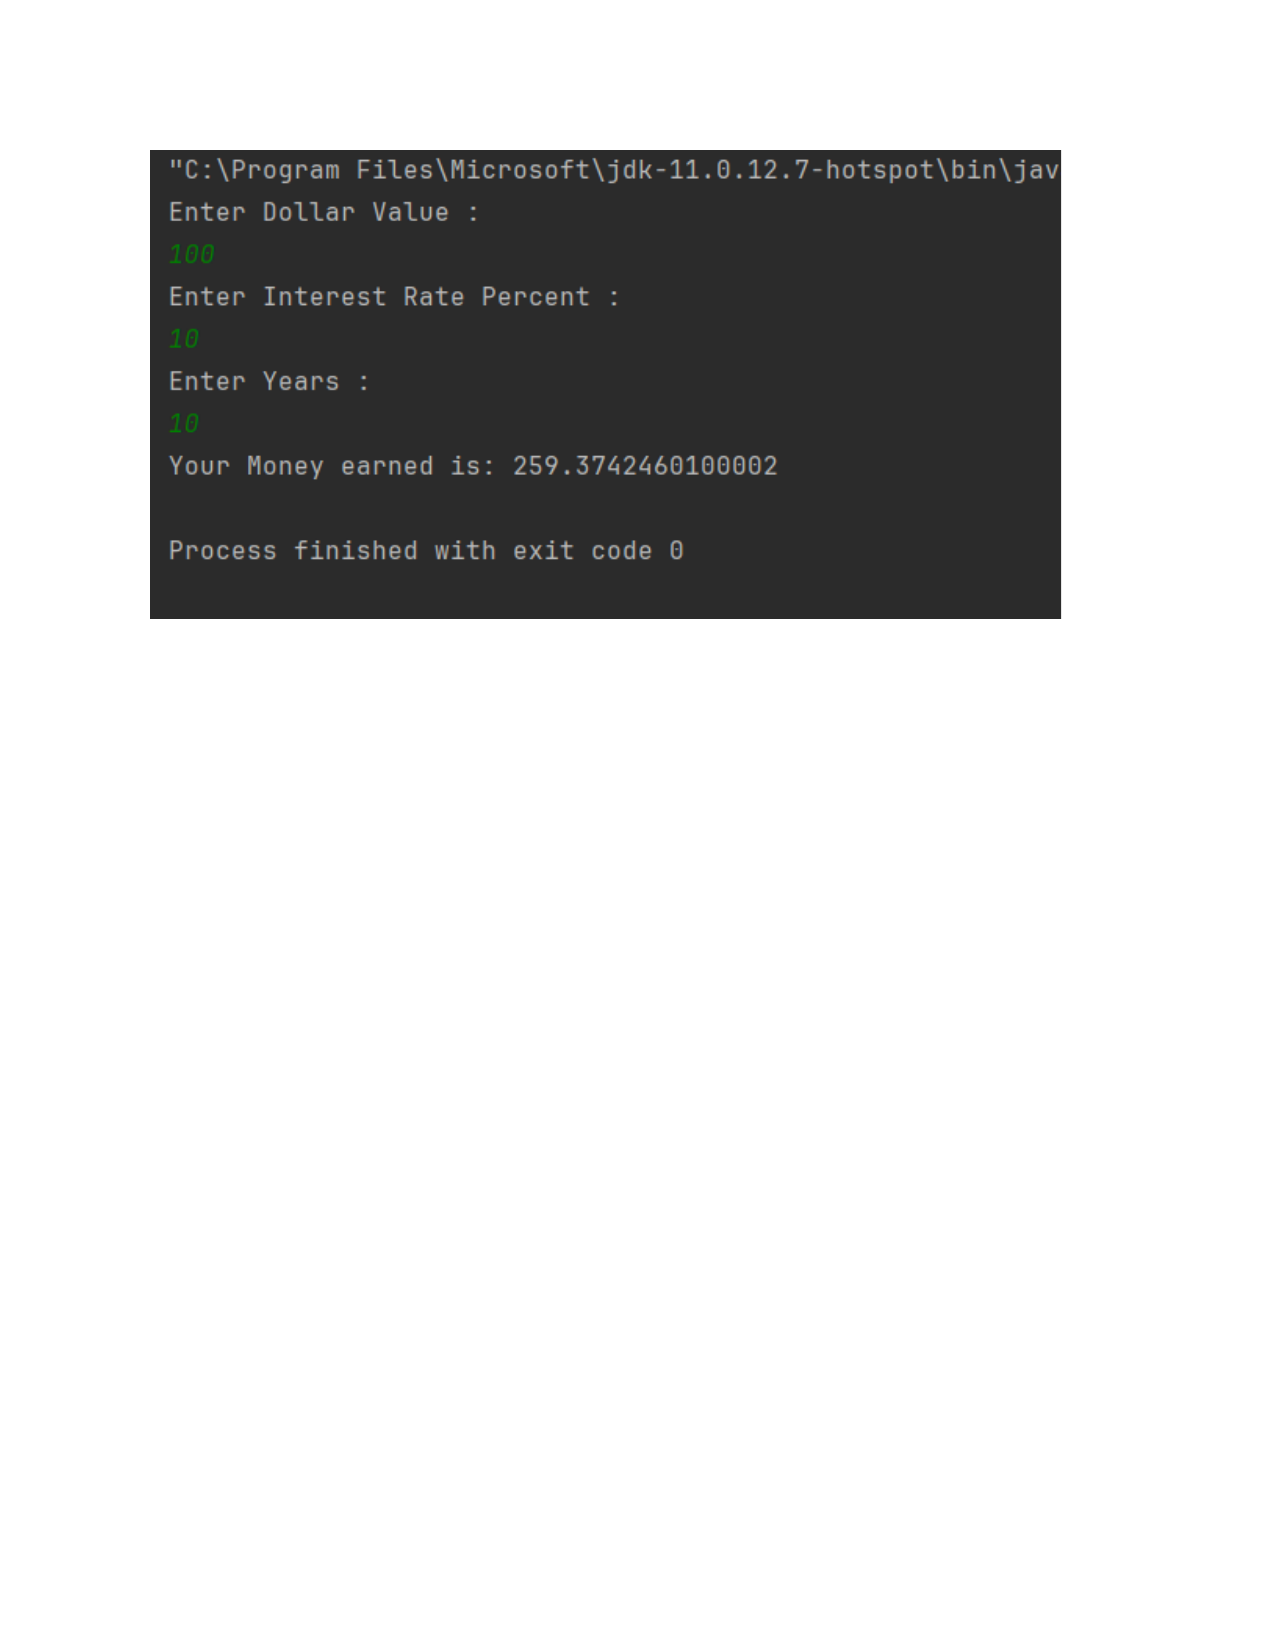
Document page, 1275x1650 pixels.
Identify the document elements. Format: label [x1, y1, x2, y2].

picture [150, 150, 1062, 619]
